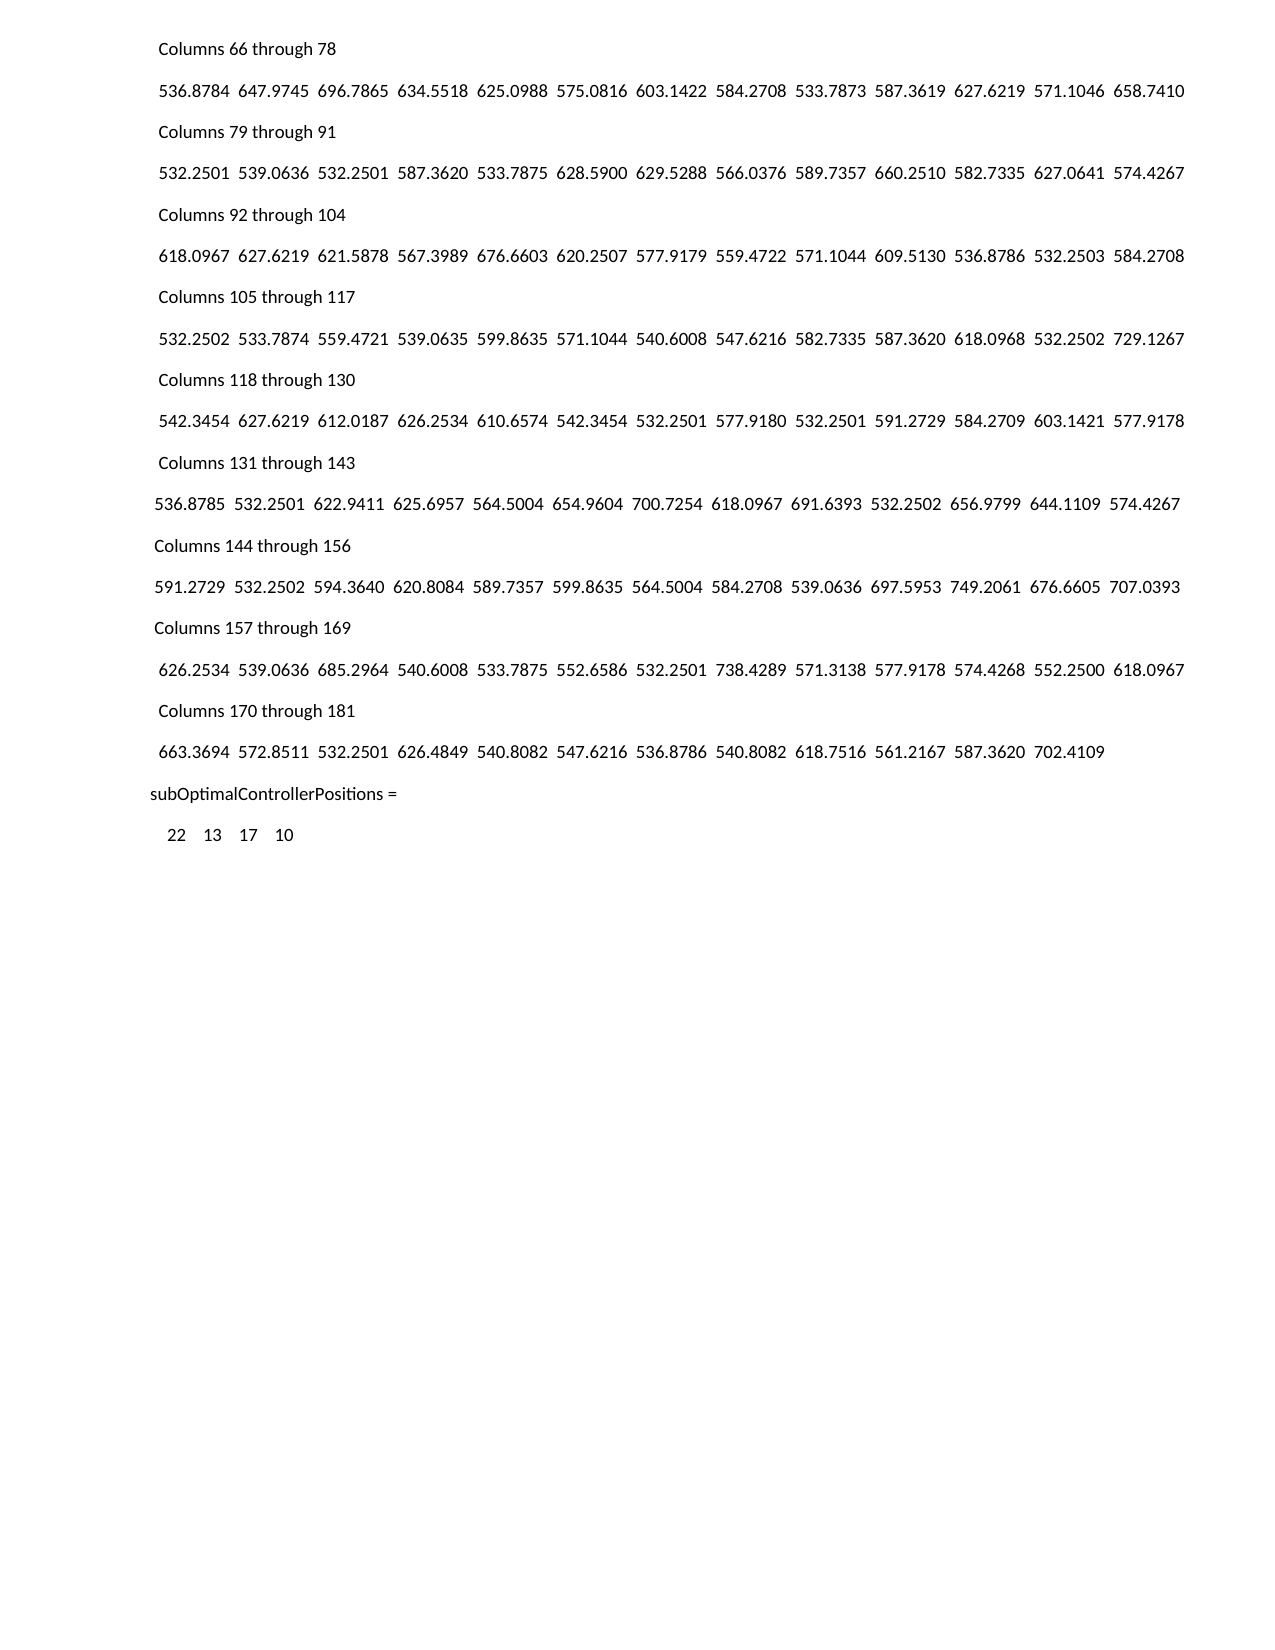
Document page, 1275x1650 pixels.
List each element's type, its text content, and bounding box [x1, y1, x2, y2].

text 663.3694 572.8511 532.2501 626.4849 540.8082 547.6216 536.8786 540.8082 618.7516 561.2167 587.3620 702.4109 [141, 741, 1219, 763]
text 618.0967 627.6219 621.5878 567.3989 676.6603 620.2507 577.9179 559.4722 571.1044 609.5130 536.8786 532.2503 584.2708 [141, 244, 1219, 267]
text 532.2501 539.0636 532.2501 587.3620 533.7875 628.5900 629.5288 566.0376 589.7357 660.2510 582.7335 627.0641 574.4267 [141, 162, 1219, 184]
text 22 13 17 10 [141, 823, 1219, 846]
text 626.2534 539.0636 685.2964 540.6008 533.7875 552.6586 532.2501 738.4289 571.3138 577.9178 574.4268 552.2500 618.0967 [141, 658, 1219, 681]
text 591.2729 532.2502 594.3640 620.8084 589.7357 599.8635 564.5004 584.2708 539.0636 697.5953 749.2061 676.6605 707.0393 [141, 575, 1219, 598]
text Columns 66 through 78 [141, 37, 1219, 60]
text Columns 118 through 130 [141, 368, 1219, 391]
text Columns 157 through 169 [141, 616, 1219, 639]
text Columns 170 through 181 [141, 699, 1219, 722]
text Columns 144 through 156 [141, 534, 1219, 557]
text 536.8784 647.9745 696.7865 634.5518 625.0988 575.0816 603.1422 584.2708 533.7873 587.3619 627.6219 571.1046 658.7410 [141, 79, 1219, 102]
text 542.3454 627.6219 612.0187 626.2534 610.6574 542.3454 532.2501 577.9180 532.2501 591.2729 584.2709 603.1421 577.9178 [141, 410, 1219, 433]
text Columns 131 through 143 [141, 451, 1219, 474]
text Columns 92 through 104 [141, 203, 1219, 226]
text 532.2502 533.7874 559.4721 539.0635 599.8635 571.1044 540.6008 547.6216 582.7335 587.3620 618.0968 532.2502 729.1267 [141, 327, 1219, 350]
text Columns 79 through 91 [141, 120, 1219, 143]
text 536.8785 532.2501 622.9411 625.6957 564.5004 654.9604 700.7254 618.0967 691.6393 532.2502 656.9799 644.1109 574.4267 [141, 492, 1219, 515]
text Columns 105 through 117 [141, 286, 1219, 308]
text subOptimalControllerPositions = [141, 782, 1219, 805]
